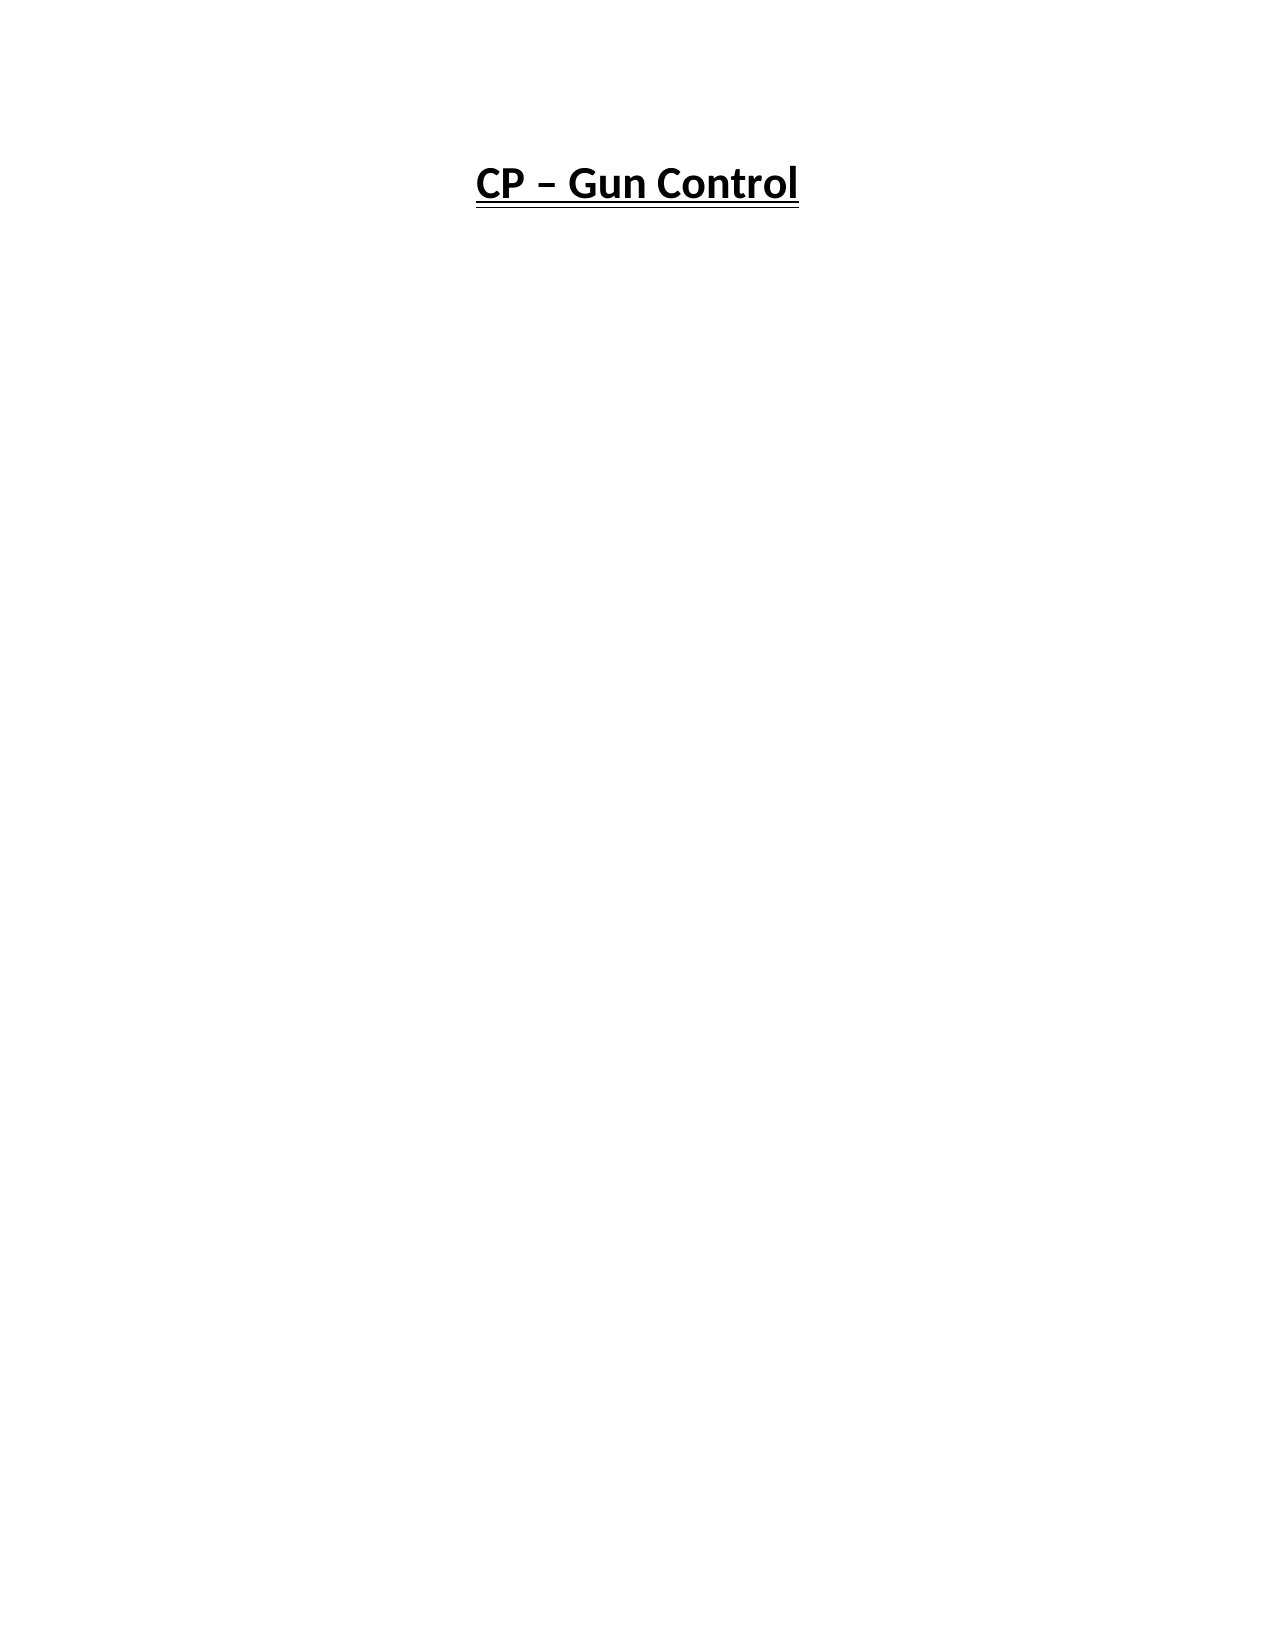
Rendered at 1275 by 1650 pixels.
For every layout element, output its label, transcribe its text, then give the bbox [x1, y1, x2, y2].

subtitle CP – Gun Control [150, 154, 1125, 210]
